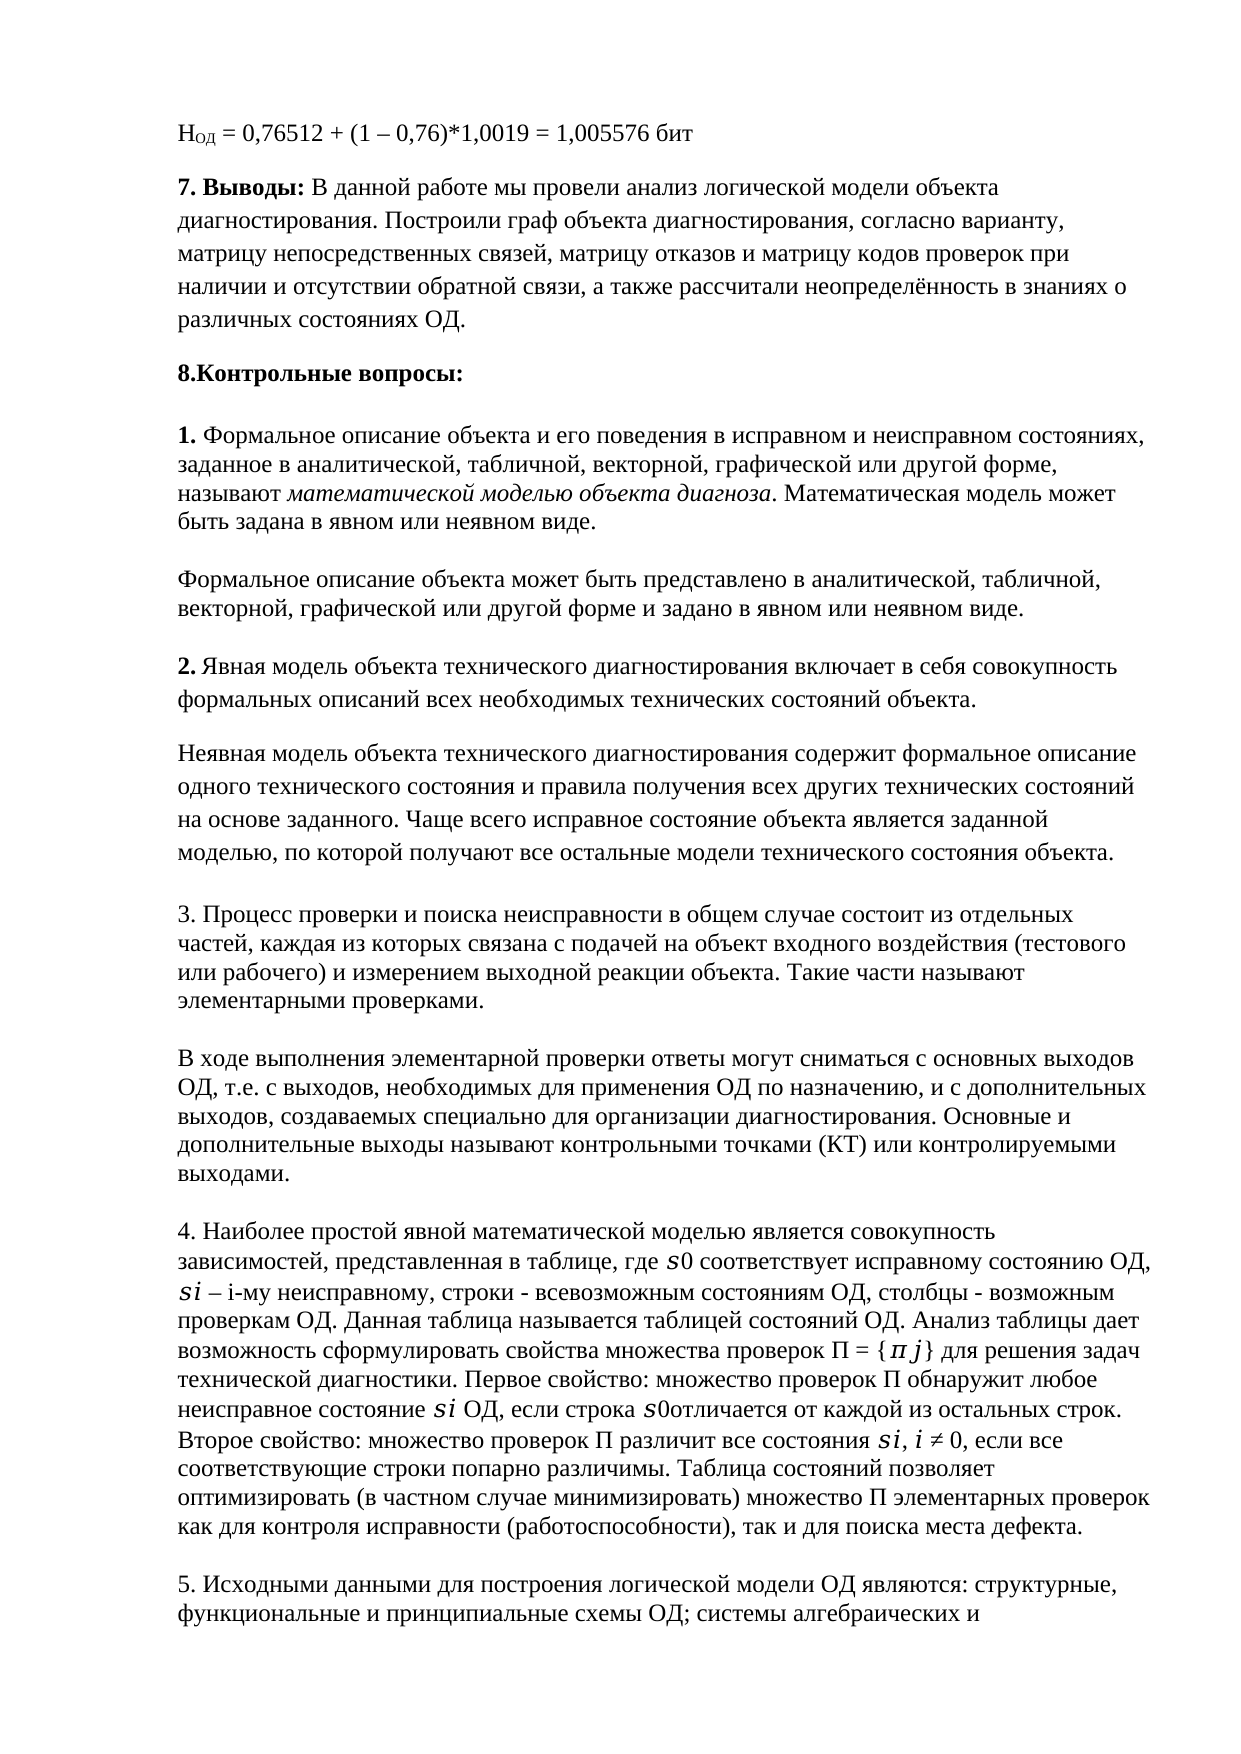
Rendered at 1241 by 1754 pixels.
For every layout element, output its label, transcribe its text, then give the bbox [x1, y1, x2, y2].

text В ходе выполнения элементарной проверки ответы могут сниматься с основных выходов ОД, т.е. с выходов, необходимых для применения ОД по назначению, и с дополнительных выходов, создаваемых специально для организации диагностирования. Основные и дополнительные выходы называют контрольными точками (КТ) или контролируемыми выходами. [177, 1043, 1152, 1187]
text Неявная модель объекта технического диагностирования содержит формальное описание одного технического состояния и правила получения всех других технических состояний на основе заданного. Чаще всего исправное состояние объекта является заданной моделью, по которой получают все остальные модели технического состояния объекта. [177, 738, 1152, 866]
text НОД = 0,76512 + (1 – 0,76)*1,0019 = 1,005576 бит [177, 118, 1152, 147]
text 4. Наиболее простой явной математической моделью является совокупность зависимостей, представленная в таблице, где 𝑠0 соответствует исправному состоянию ОД, 𝑠𝑖 – i-му неисправному, строки - всевозможным состояниям ОД, столбцы - возможным проверкам ОД. Данная таблица называется таблицей состояний ОД. Анализ таблицы дает возможность сформулировать свойства множества проверок П = {𝜋𝑗} для решения задач технической диагностики. Первое свойство: множество проверок П обнаружит любое неисправное состояние 𝑠𝑖 ОД, если строка 𝑠0отличается от каждой из остальных строк. Второе свойство: множество проверок П различит все состояния 𝑠𝑖, 𝑖 ≠ 0, если все соответствующие строки попарно различимы. Таблица состояний позволяет оптимизировать (в частном случае минимизировать) множество П элементарных проверок как для контроля исправности (работоспособности), так и для поиска места дефекта. [177, 1216, 1152, 1540]
text 3. Процесс проверки и поиска неисправности в общем случае состоит из отдельных частей, каждая из которых связана с подачей на объект входного воздействия (тестового или рабочего) и измерением выходной реакции объекта. Такие части называют элементарными проверками. [177, 899, 1152, 1014]
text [177, 1569, 1152, 1626]
text 1. Формальное описание объекта и его поведения в исправном и неисправном состояниях, заданное в аналитической, табличной, векторной, графической или другой форме, называют математической моделью объекта диагноза. Математическая модель может быть задана в явном или неявном виде. [177, 420, 1152, 535]
text 8.Контрольные вопросы: [177, 358, 1152, 387]
text 2. Явная модель объекта технического диагностирования включает в себя совокупность формальных описаний всех необходимых технических состояний объекта. [177, 651, 1152, 713]
text Формальное описание объекта может быть представлено в аналитической, табличной, векторной, графической или другой форме и задано в явном или неявном виде. [177, 564, 1152, 622]
text 7. Выводы: В данной работе мы провели анализ логической модели объекта диагностирования. Построили граф объекта диагностирования, согласно варианту, матрицу непосредственных связей, матрицу отказов и матрицу кодов проверок при наличии и отсутствии обратной связи, а также рассчитали неопределённость в знаниях о различных состояниях ОД. [177, 172, 1152, 333]
